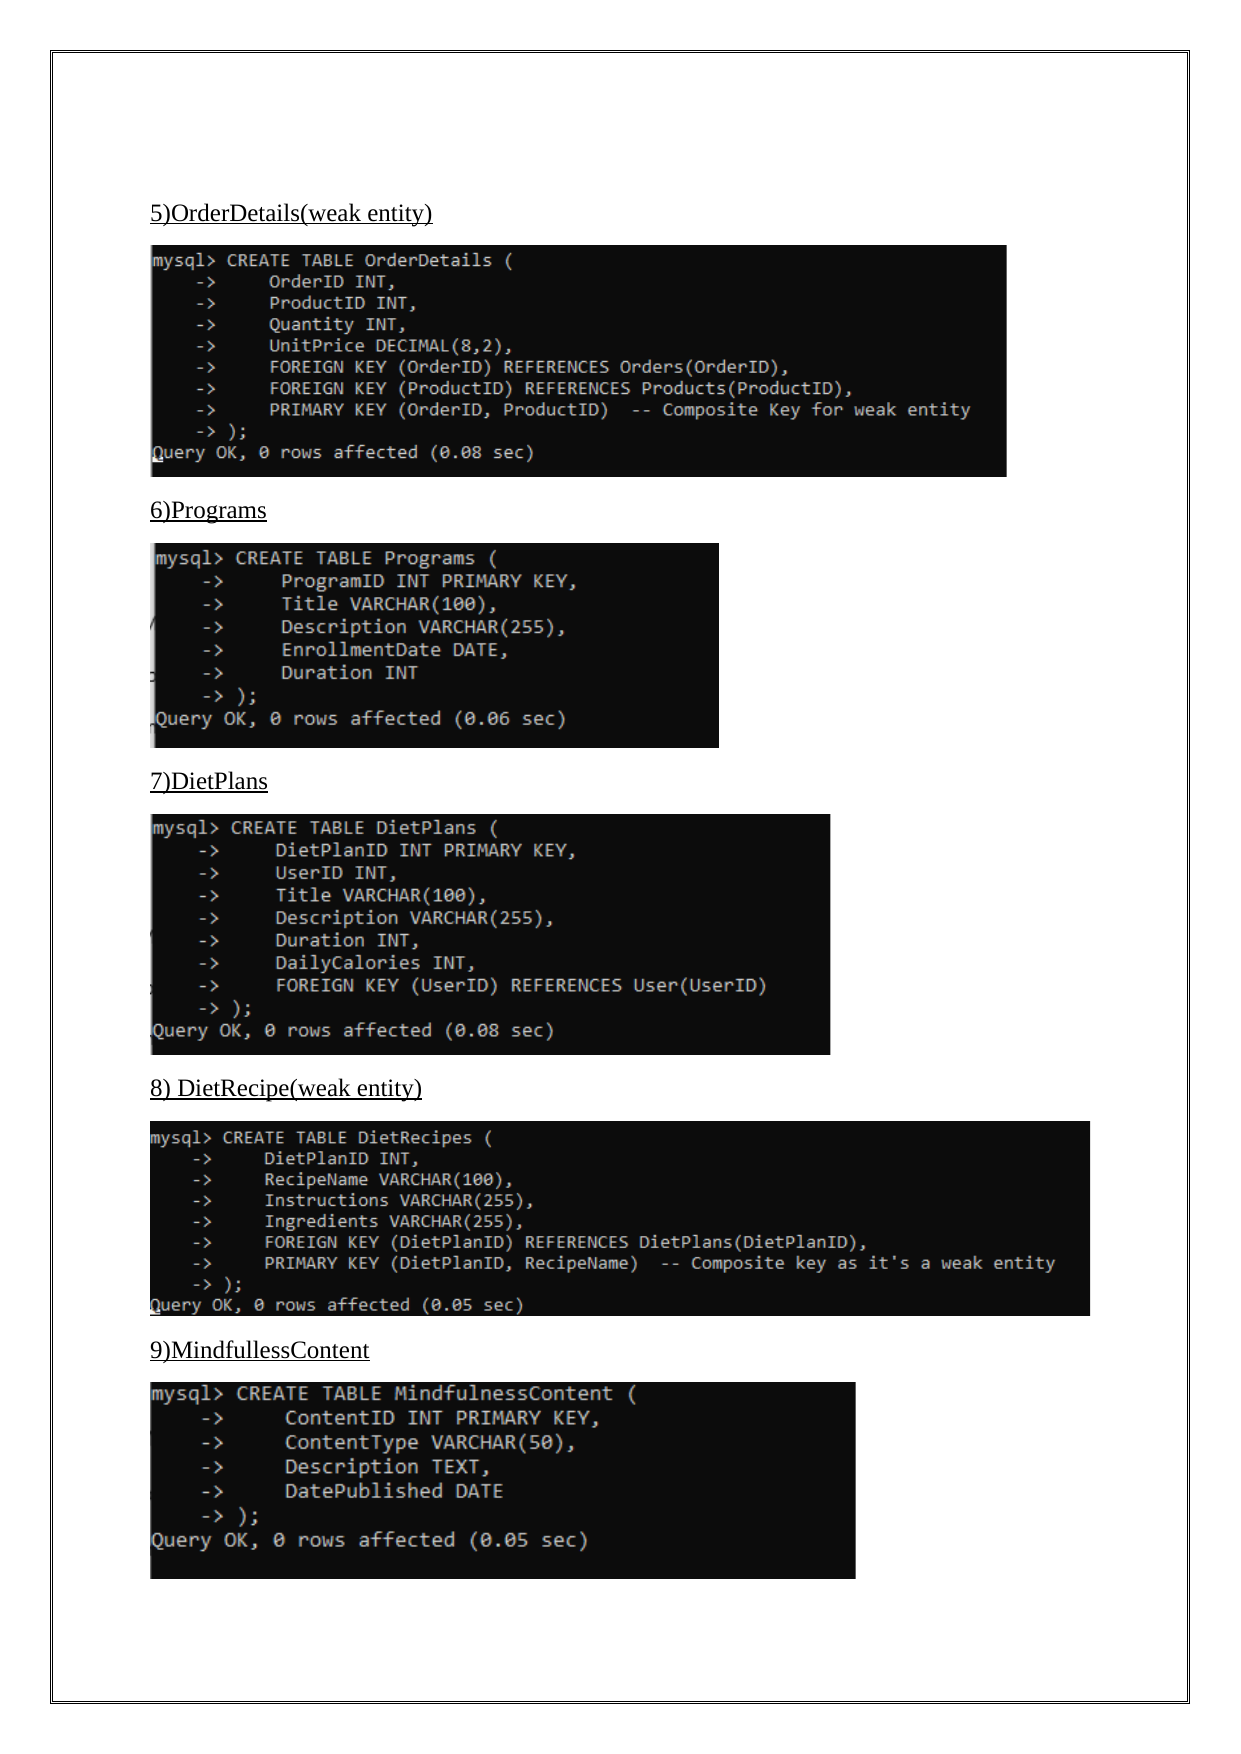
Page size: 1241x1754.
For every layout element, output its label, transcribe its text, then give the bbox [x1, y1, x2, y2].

text 6)Programs [150, 495, 1090, 524]
text 5)OrderDetails(weak entity) [150, 198, 1090, 226]
picture [150, 245, 1007, 477]
picture [150, 1382, 856, 1579]
text 9)MindfullessContent [150, 1335, 1090, 1364]
picture [150, 543, 719, 748]
text 7)DietPlans [150, 766, 1090, 795]
picture [150, 1121, 1091, 1316]
text 8) DietRecipe(weak entity) [150, 1073, 1090, 1102]
picture [150, 814, 831, 1055]
